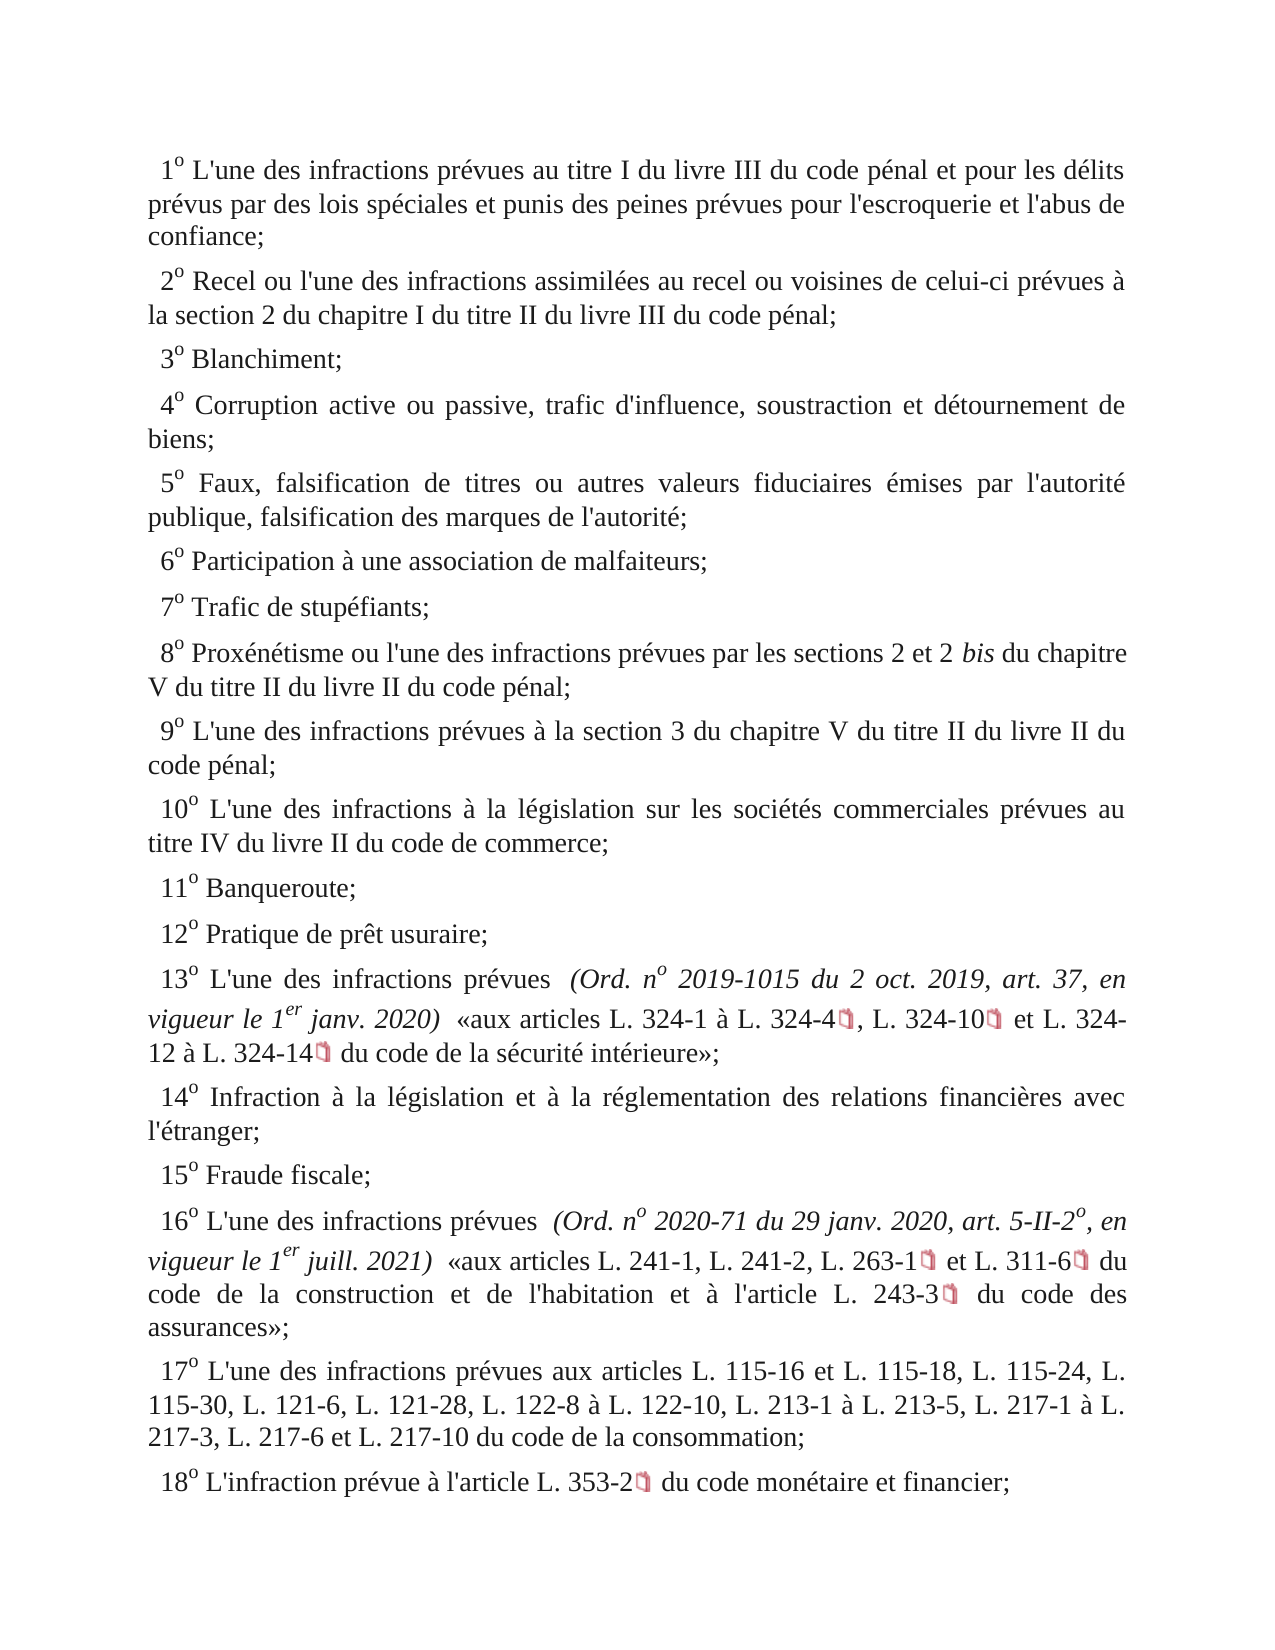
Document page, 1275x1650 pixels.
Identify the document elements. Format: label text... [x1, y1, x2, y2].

text 11o Banqueroute; [148, 865, 1127, 904]
picture [836, 1008, 857, 1029]
text 4o Corruption active ou passive, trafic d'influence, soustraction et détournement de biens; [148, 382, 1127, 454]
text 9o L'une des infractions prévues à la section 3 du chapitre V du titre II du livre II du code pénal; [148, 709, 1127, 781]
picture [1071, 1249, 1092, 1270]
text 15o Fraude fiscale; [148, 1153, 1127, 1192]
text 17o L'une des infractions prévues aux articles L. 115-16 et L. 115-18, L. 115-24, L. 115-30, L. 121-6, L. 121-28, L. 122-8 à L. 122-10, L. 213-1 à L. 213-5, L. 217-1 à L. 217-3, L. 217-6 et L. 217-10 du code de la consommation; [148, 1349, 1127, 1453]
text 12o Pratique de prêt usuraire; [148, 911, 1127, 950]
text 3o Blanchiment; [148, 336, 1127, 376]
text 16o L'une des infractions prévues (Ord. no 2020-71 du 29 janv. 2020, art. 5-II-2o, en vigueur le 1er juill. 2021) «aux articles L. 241-1, L. 241-2, L. 263-1 et L. 311-6 du code de la construction et de l'habitation et à l'article L. 243-3 du code des assurances»; [148, 1198, 1127, 1342]
picture [633, 1471, 654, 1492]
text 6o Participation à une association de malfaiteurs; [148, 539, 1127, 578]
text 13o L'une des infractions prévues (Ord. no 2019-1015 du 2 oct. 2019, art. 37, en vigueur le 1er janv. 2020) «aux articles L. 324-1 à L. 324-4, L. 324-10 et L. 324-12 à L. 324-14 du code de la sécurité intérieure»; [148, 957, 1127, 1068]
text 14o Infraction à la législation et à la réglementation des relations financières avec l'étranger; [148, 1074, 1127, 1146]
picture [940, 1283, 961, 1304]
text 5o Faux, falsification de titres ou autres valeurs fiduciaires émises par l'autorité publique, falsification des marques de l'autorité; [148, 461, 1127, 532]
text 1o L'une des infractions prévues au titre I du livre III du code pénal et pour les délits prévus par des lois spéciales et punis des peines prévues pour l'escroquerie et l'abus de confiance; [148, 148, 1127, 252]
text 7o Trafic de stupéfiants; [148, 584, 1127, 624]
text 8o Proxénétisme ou l'une des infractions prévues par les sections 2 et 2 bis du chapitre V du titre II du livre II du code pénal; [148, 630, 1127, 702]
text 18o L'infraction prévue à l'article L. 353-2 du code monétaire et financier; [148, 1459, 1127, 1499]
picture [313, 1041, 334, 1062]
picture [918, 1249, 939, 1270]
text 10o L'une des infractions à la législation sur les sociétés commerciales prévues au titre IV du livre II du code de commerce; [148, 787, 1127, 859]
text 2o Recel ou l'une des infractions assimilées au recel ou voisines de celui-ci prévues à la section 2 du chapitre I du titre II du livre III du code pénal; [148, 258, 1127, 330]
picture [984, 1008, 1005, 1029]
